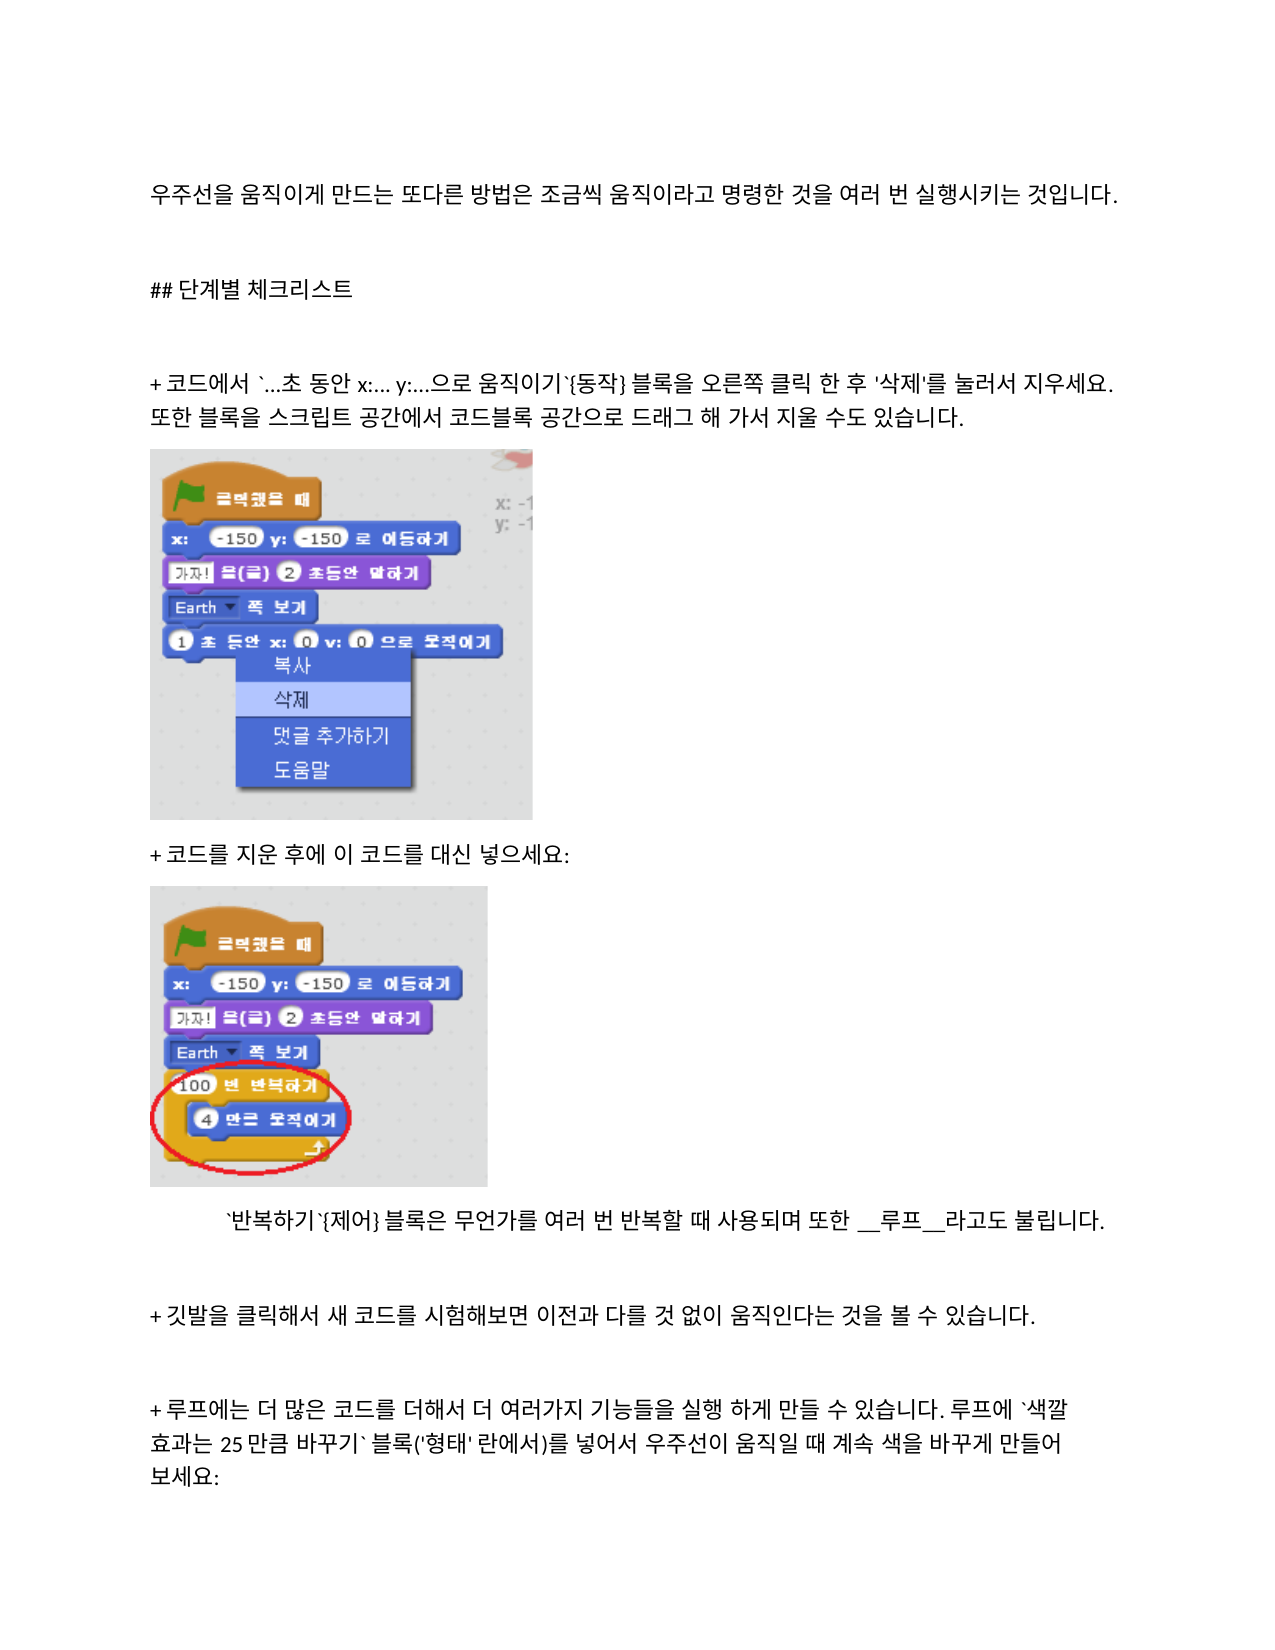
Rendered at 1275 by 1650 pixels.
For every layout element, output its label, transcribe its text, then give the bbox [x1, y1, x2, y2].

picture [150, 886, 488, 1187]
picture [150, 449, 533, 820]
text + 코드를 지운 후에 이 코드를 대신 넣으세요: [150, 836, 1125, 870]
text + 깃발을 클릭해서 새 코드를 시험해보면 이전과 다를 것 없이 움직인다는 것을 볼 수 있습니다. [150, 1298, 1125, 1331]
text + 코드에서 `...초 동안 x:... y:...으로 움직이기`{동작} 블록을 오른쪽 클릭 한 후 '삭제'를 눌러서 지우세요. 또한 블록을 스크립트 공간에서 코드블록 공간으로 드래그 해 가서 지울 수도 있습니다. [150, 366, 1125, 433]
text ## 단계별 체크리스트 [150, 272, 1125, 305]
text 우주선을 움직이게 만드는 또다른 방법은 조금씩 움직이라고 명령한 것을 여러 번 실행시키는 것입니다. [150, 177, 1125, 210]
text `반복하기`{제어} 블록은 무언가를 여러 번 반복할 때 사용되며 또한 __루프__라고도 불립니다. [150, 1203, 1125, 1236]
text + 루프에는 더 많은 코드를 더해서 더 여러가지 기능들을 실행 하게 만들 수 있습니다. 루프에 `색깔 효과는 25만큼 바꾸기` 블록('형태' 란에서)를 넣어서 우주선이 움직일 때 계속 색을 바꾸게 만들어 보세요: [150, 1392, 1125, 1492]
